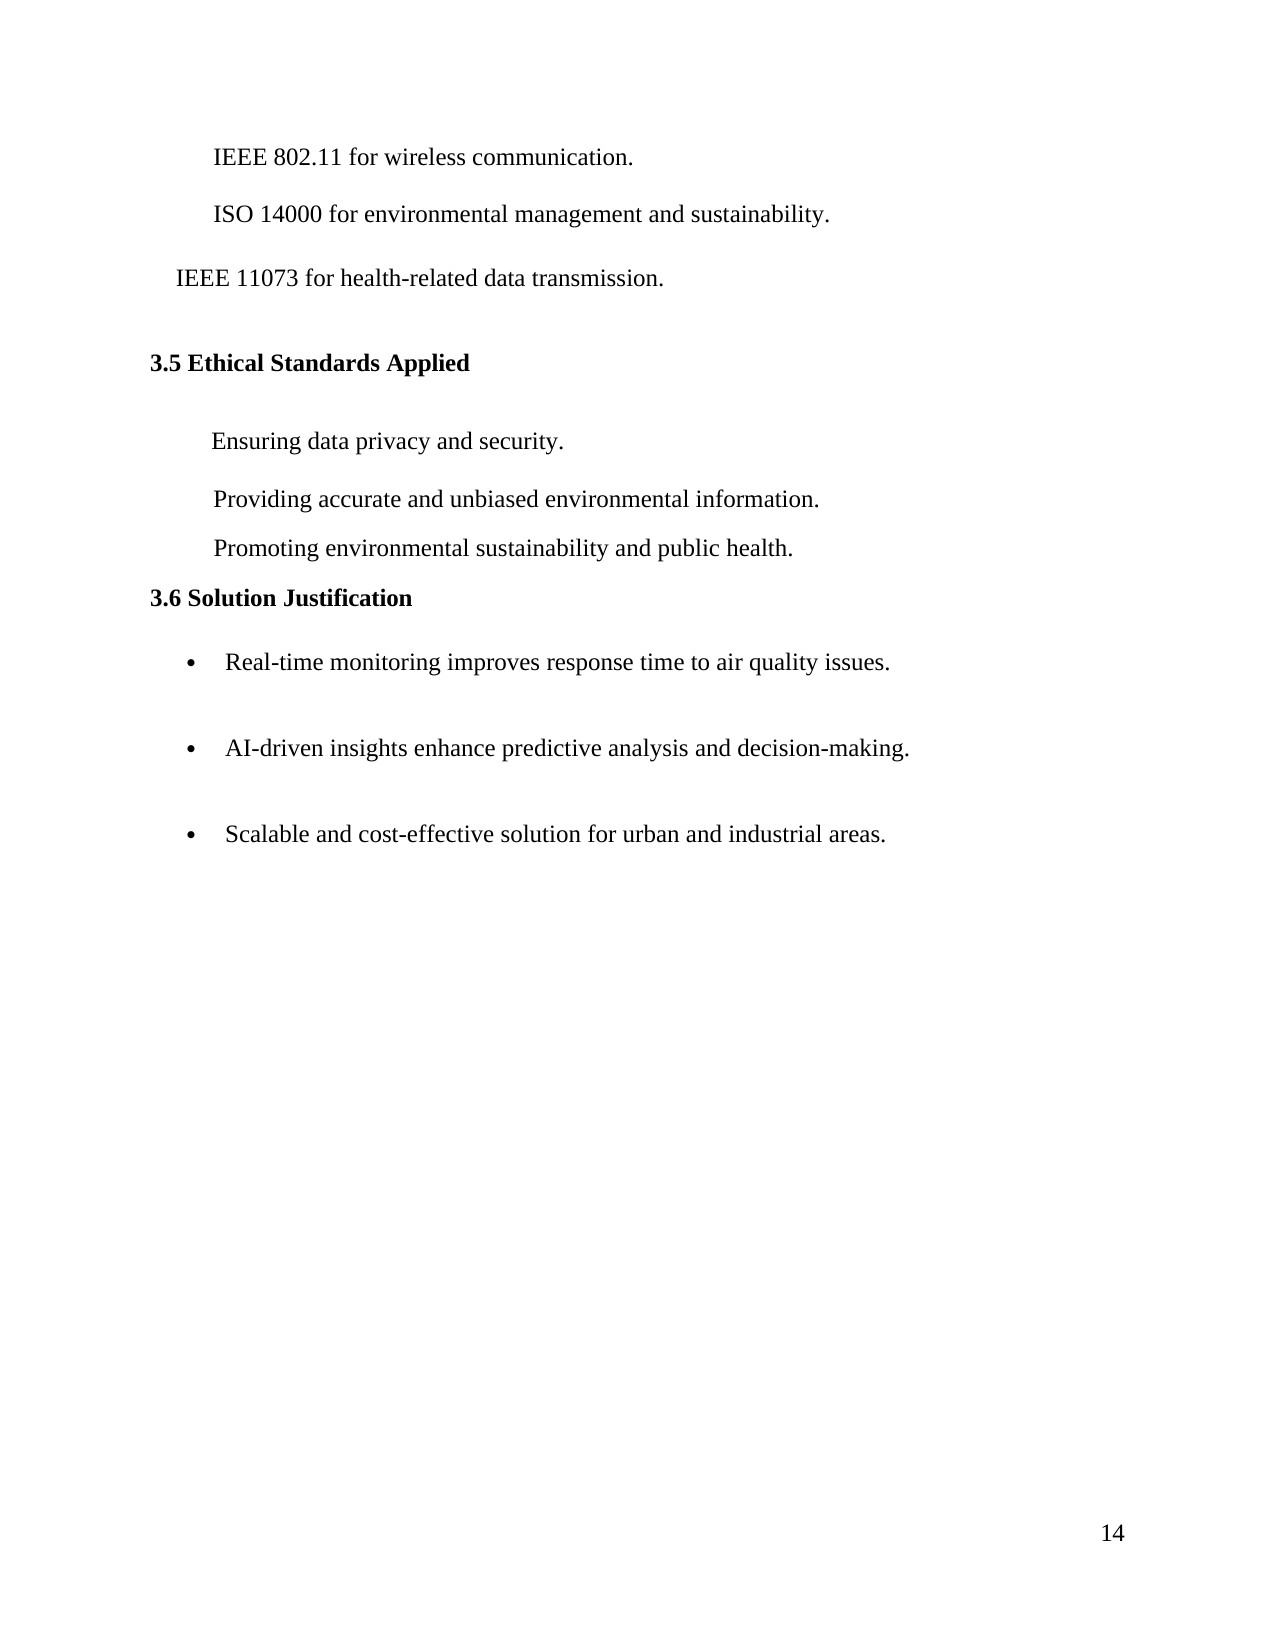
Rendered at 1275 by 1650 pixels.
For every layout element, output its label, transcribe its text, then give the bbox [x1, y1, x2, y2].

subtitle Solution Justification [150, 583, 1162, 612]
list Scalable and cost-effective solution for urban and industrial areas. [187, 819, 1162, 848]
subtitle  Promoting environmental sustainability and public health. [187, 533, 1162, 562]
list  ISO 14000 for environmental management and sustainability. [187, 199, 1162, 228]
list  IEEE 802.11 for wireless communication. [187, 142, 1162, 170]
list  Providing accurate and unbiased environmental information. [187, 484, 1162, 513]
list  Ensuring data privacy and security. [187, 426, 1162, 455]
text  IEEE 11073 for health-related data transmission. [150, 263, 1162, 292]
list AI-driven insights enhance predictive analysis and decision-making. [187, 733, 1162, 762]
subtitle Ethical Standards Applied [150, 348, 1162, 377]
list Real-time monitoring improves response time to air quality issues. [187, 647, 1162, 676]
